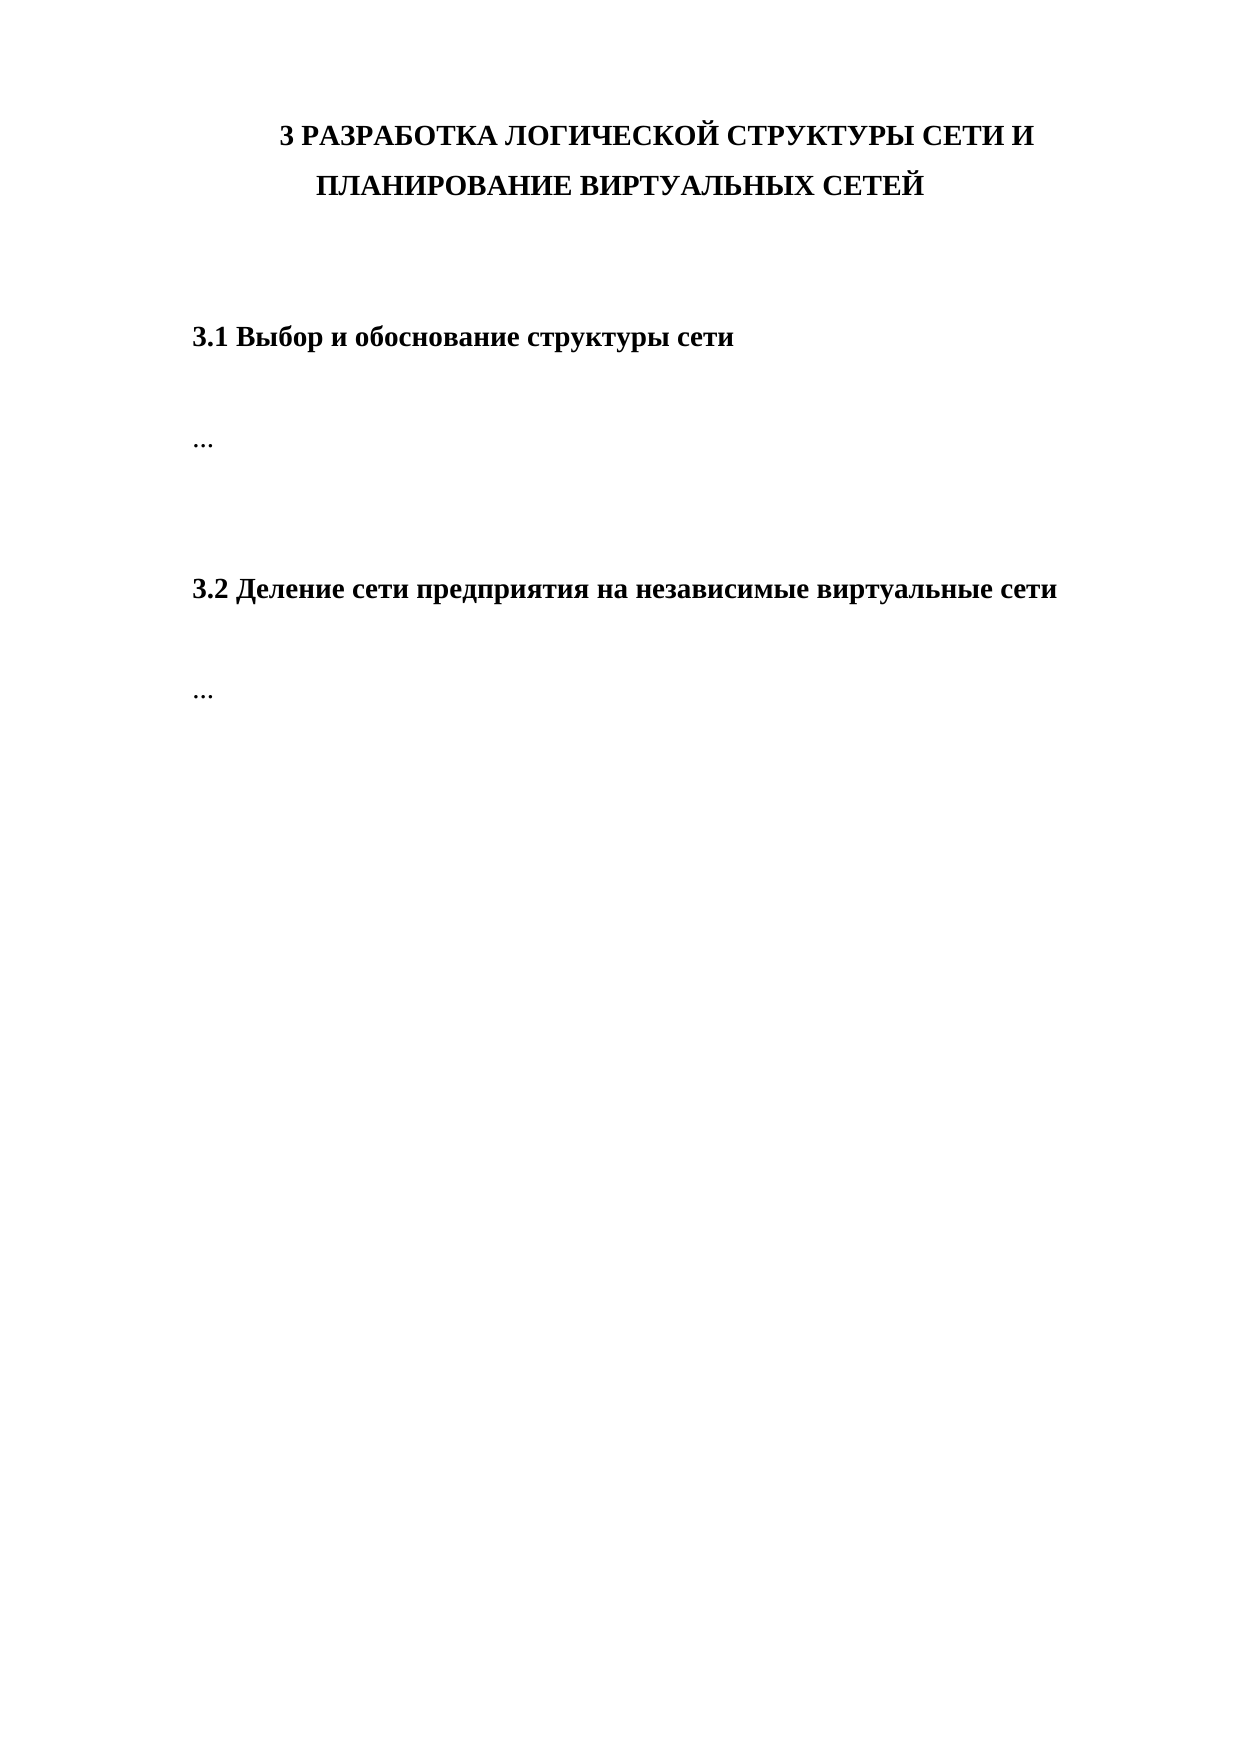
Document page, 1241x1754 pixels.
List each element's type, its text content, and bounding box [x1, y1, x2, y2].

text ... [118, 672, 1122, 705]
subtitle 3 РАЗРАБОТКА ЛОГИЧЕСКОЙ СТРУКТУРЫ СЕТИ И ПЛАНИРОВАНИЕ ВИРТУАЛЬНЫХ СЕТЕЙ [118, 118, 1122, 202]
subtitle 3.1 Выбор и обоснование структуры сети [118, 319, 1122, 353]
text ... [118, 420, 1122, 453]
subtitle 3.2 Деление сети предприятия на независимые виртуальные сети [118, 571, 1122, 604]
